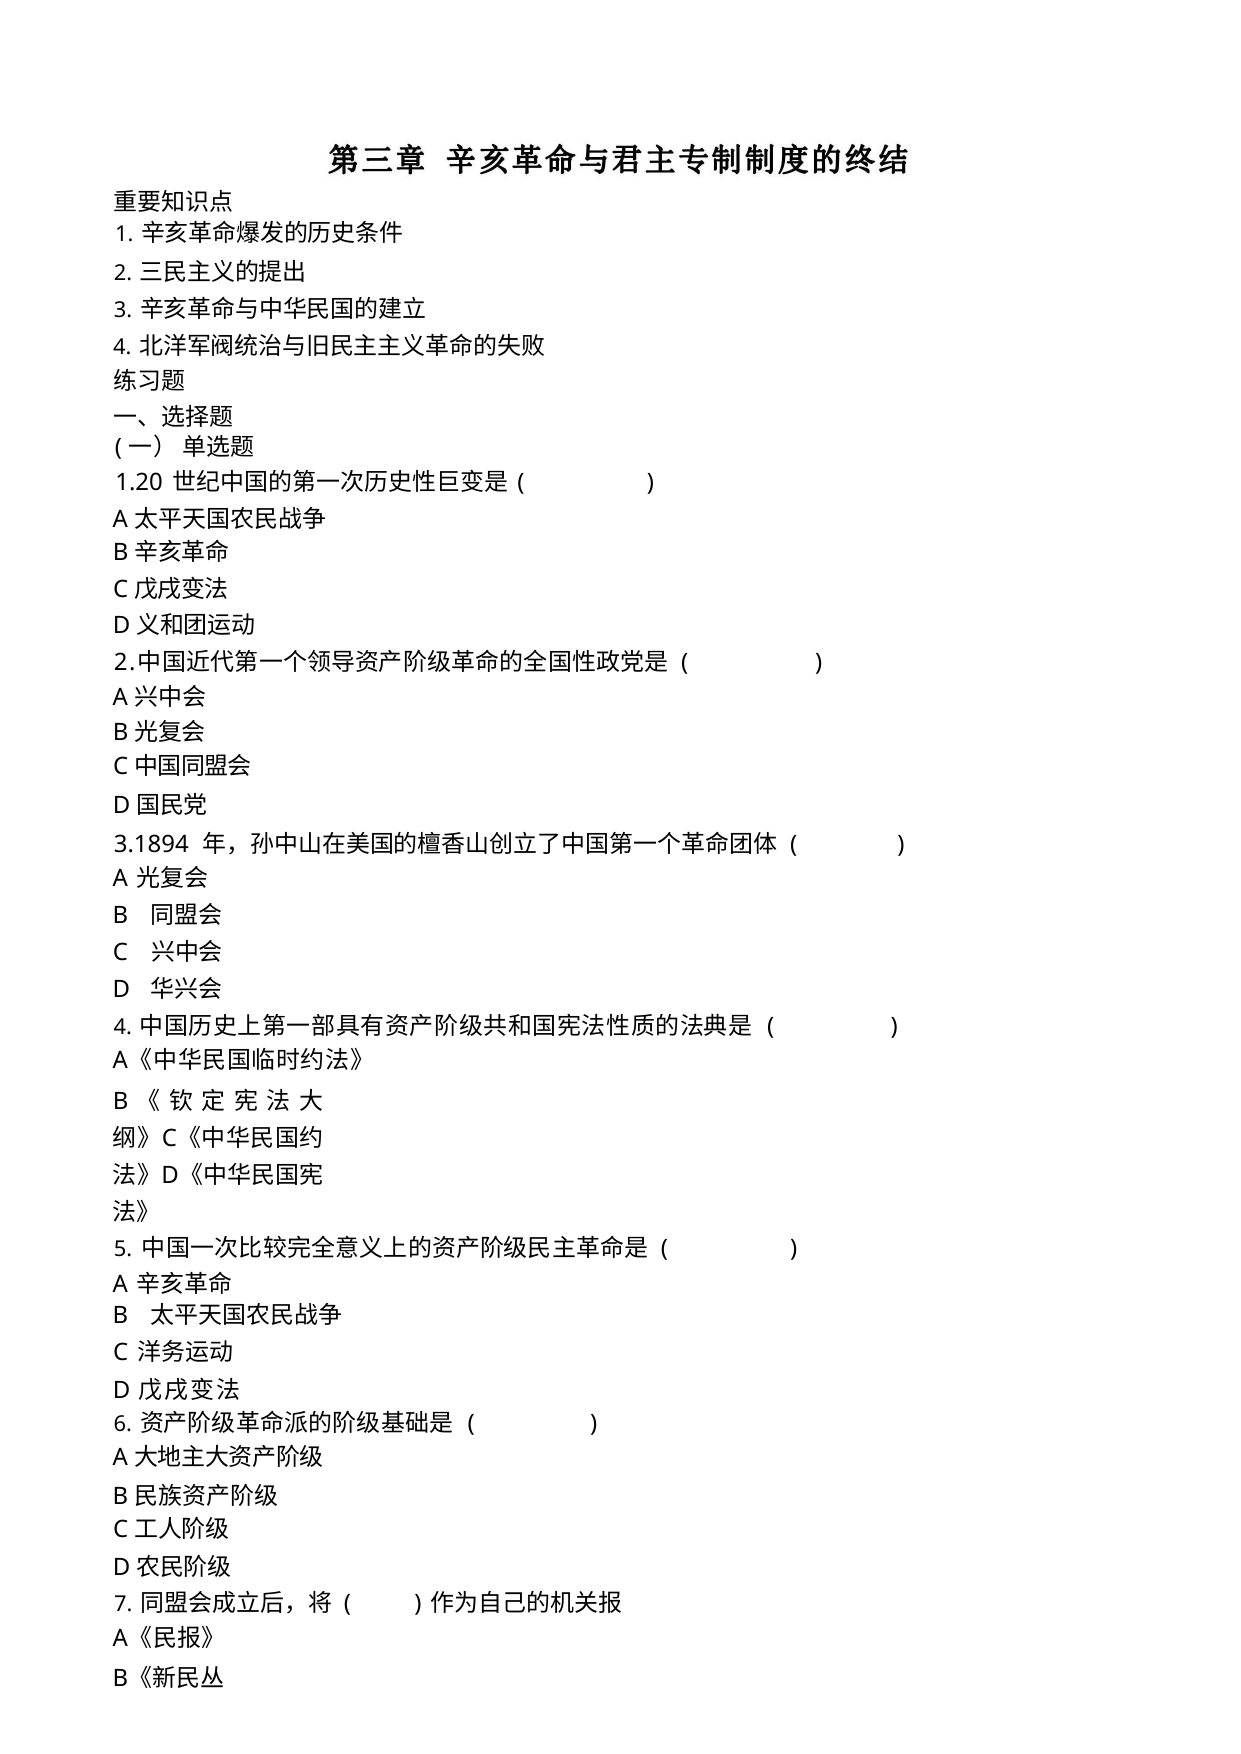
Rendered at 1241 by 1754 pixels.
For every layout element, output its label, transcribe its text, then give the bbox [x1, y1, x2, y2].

list 洋务运动 D 戊戌变法 [113, 1332, 244, 1406]
list 辛亥革命爆发的历史条件 [115, 217, 1167, 247]
text 3.1894 年，孙中山在美国的檀香山创立了中国第一个革命团体 ( ) A 光复会 [112, 825, 909, 894]
text 一、选择题 [114, 401, 1167, 431]
text 重要知识点 [113, 148, 1167, 217]
text D 义和团运动 [113, 606, 1167, 641]
text ( 一） 单选题 [114, 431, 1167, 462]
list 同盟会 [112, 896, 1167, 931]
list 中国历史上第一部具有资产阶级共和国宪法性质的法典是 ( ) A《中华民国临时约法》 [112, 1007, 902, 1075]
list 资产阶级革命派的阶级基础是 ( ) [113, 1409, 1167, 1437]
text C 工人阶级 [113, 1516, 1167, 1543]
text B《新民丛报》C《万国公报》 [112, 1659, 269, 1694]
list 兴中会 [113, 933, 1167, 967]
text B《钦定宪法大纲》C《中华民国约法》D《中华民国宪法》 [113, 1082, 323, 1227]
text B 辛亥革命 [113, 537, 1167, 566]
text A 大地主大资产阶级B 民族资产阶级 [112, 1437, 328, 1511]
list 北洋军阀统治与旧民主主义革命的失败练习题 [113, 327, 546, 396]
text D 农民阶级 [113, 1547, 1167, 1582]
text C 中国同盟会D 国民党 [113, 747, 254, 821]
list 同盟会成立后，将 ( ) 作为自己的机关报A《民报》 [112, 1584, 634, 1653]
list 辛亥革命与中华民国的建立 [114, 289, 1167, 324]
text B 光复会 [113, 716, 1167, 747]
text 1.20 世纪中国的第一次历史性巨变是 ( ) A 太平天国农民战争 [112, 462, 658, 535]
text 2.中国近代第一个领导资产阶级革命的全国性政党是 ( ) A 兴中会 [112, 644, 827, 712]
list 三民主义的提出 [114, 253, 1167, 287]
list 中国一次比较完全意义上的资产阶级民主革命是 ( ) A 辛亥革命 [112, 1229, 802, 1299]
list 华兴会 [112, 969, 1167, 1004]
list 太平天国农民战争 [112, 1300, 1167, 1329]
text C 戊戌变法 [113, 569, 1167, 604]
picture [325, 140, 426, 177]
picture [443, 140, 911, 177]
